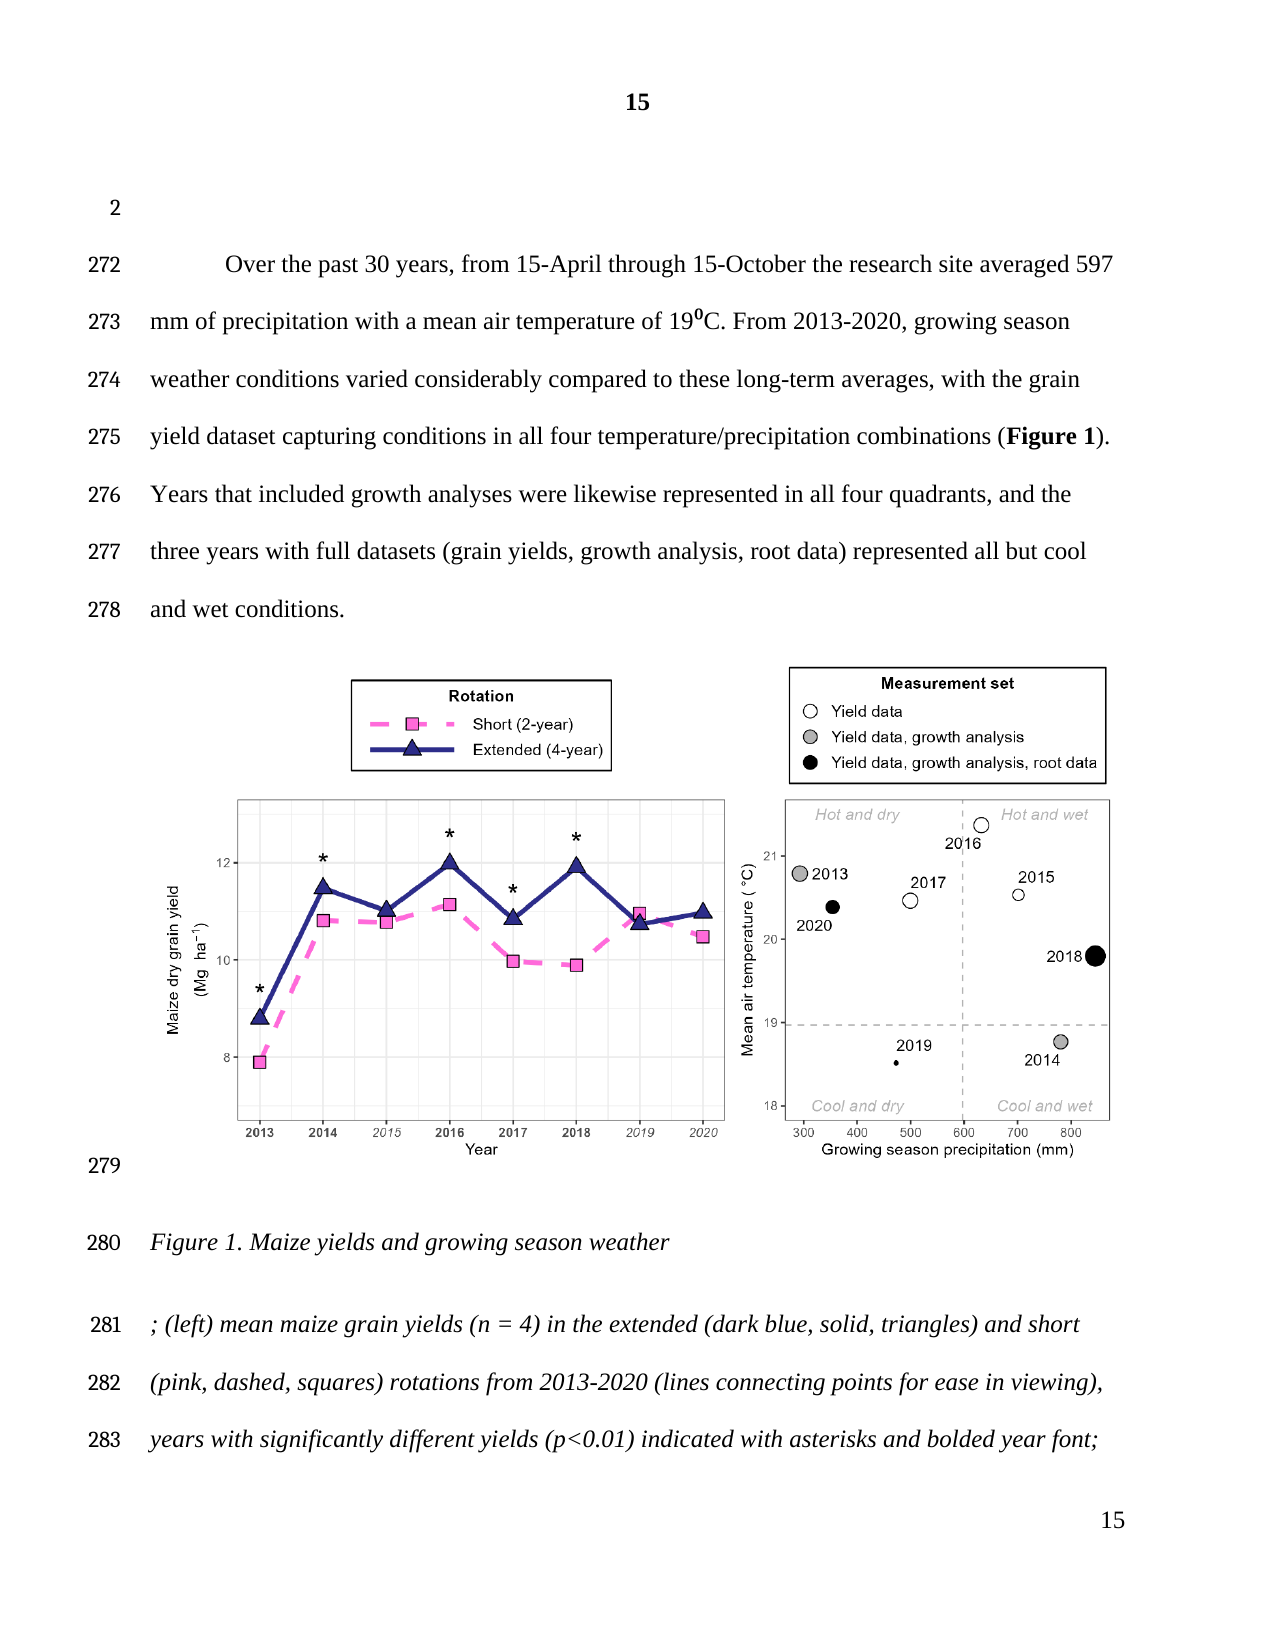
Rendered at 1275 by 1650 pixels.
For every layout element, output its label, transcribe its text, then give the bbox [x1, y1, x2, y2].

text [150, 1309, 1125, 1453]
picture [150, 651, 1125, 1174]
text Figure 1. Maize yields and growing season weather [150, 1227, 1125, 1256]
text Over the past 30 years, from 15-April through 15-October the research site averaged 597 mm of precipitation with a mean air temperature of 19⁰C. From 2013-2020, growing season weather conditions varied considerably compared to these long-term averages, with the grain yield dataset capturing conditions in all four temperature/precipitation combinations (Figure 1). Years that included growth analyses were likewise represented in all four quadrants, and the three years with full datasets (grain yields, growth analysis, root data) represented all but cool and wet conditions. [150, 249, 1125, 622]
